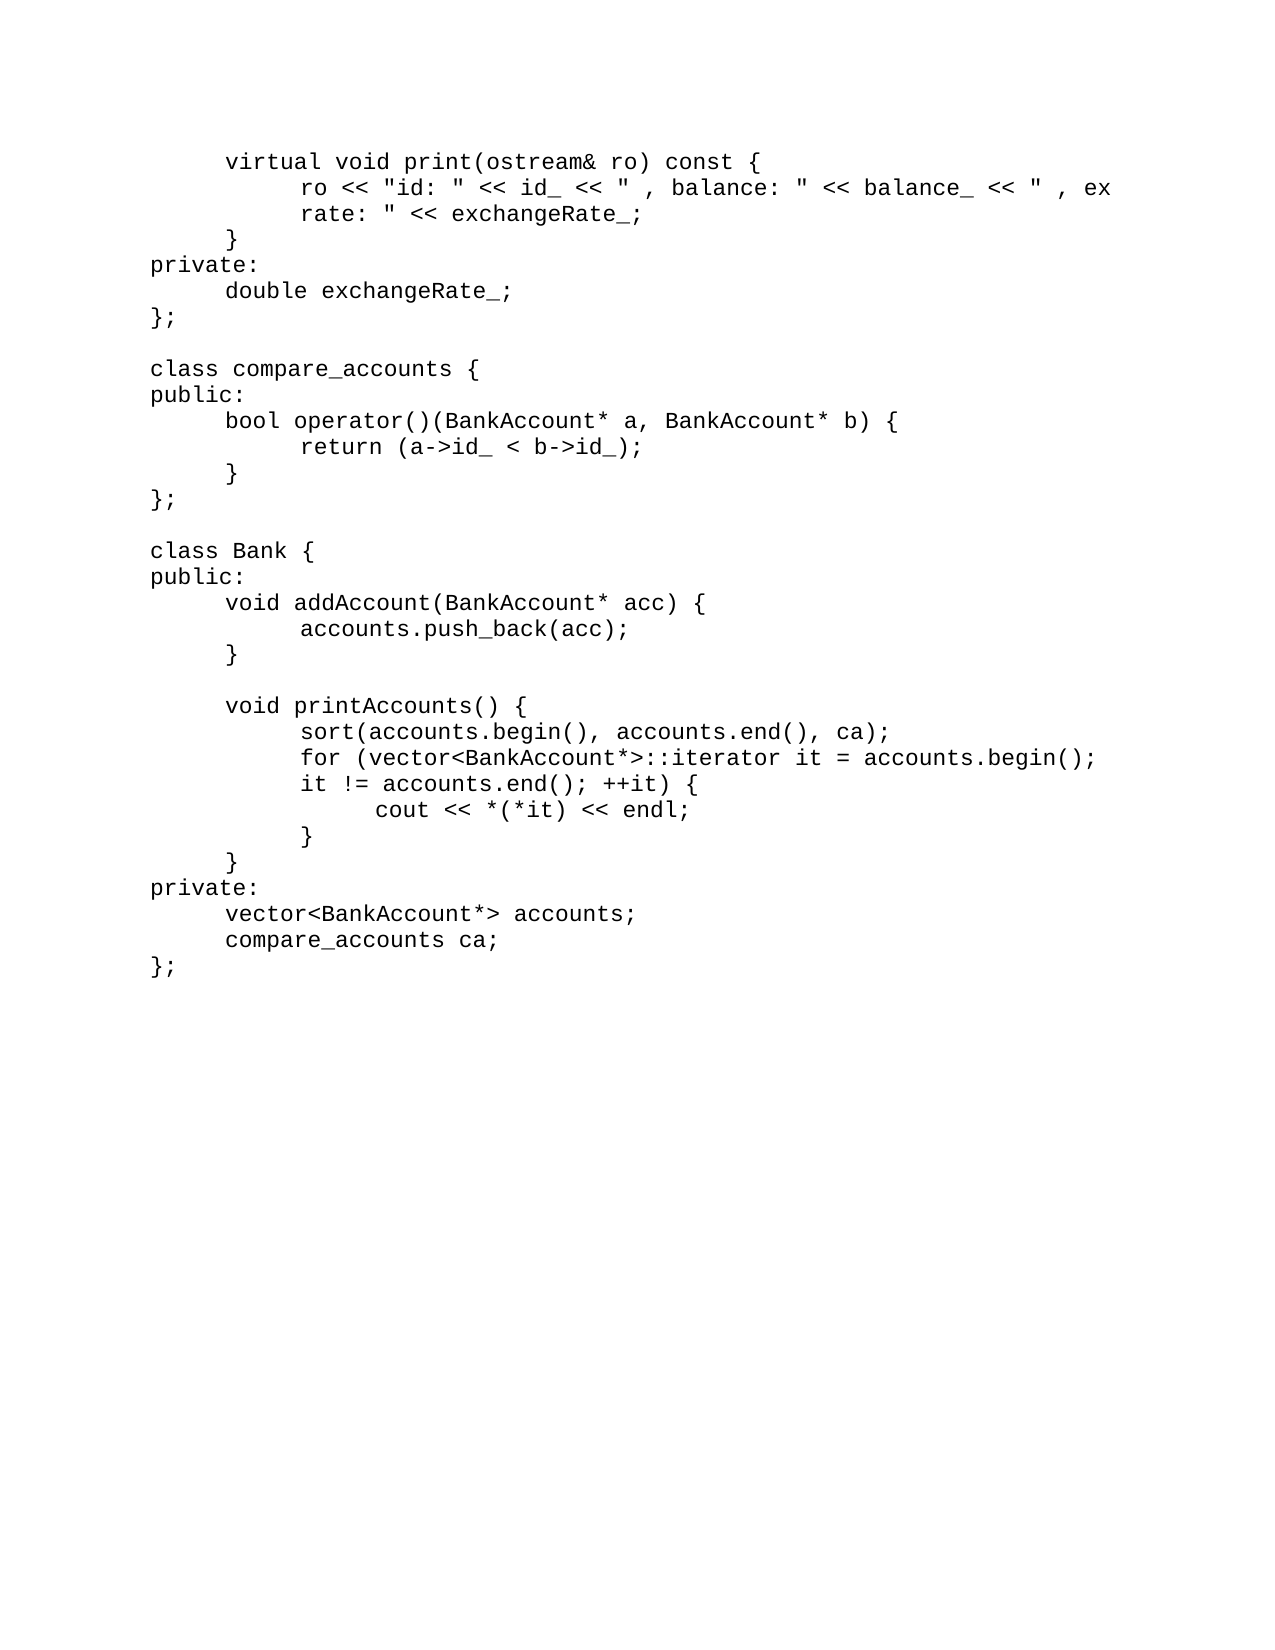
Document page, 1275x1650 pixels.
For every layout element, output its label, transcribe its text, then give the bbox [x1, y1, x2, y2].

text } [150, 643, 1125, 669]
text void addAccount(BankAccount* acc) { [150, 591, 1125, 617]
text }; [150, 487, 1125, 513]
text class compare_accounts { [150, 357, 1125, 383]
text } [150, 228, 1125, 254]
text double exchangeRate_; [150, 280, 1125, 306]
text for (vector<BankAccount*>::iterator it = accounts.begin(); [300, 747, 1125, 772]
text } [150, 850, 1125, 876]
text }; [150, 954, 1125, 980]
text compare_accounts ca; [150, 928, 1125, 954]
text private: [150, 876, 1125, 902]
text vector<BankAccount*> accounts; [150, 902, 1125, 928]
text ro << "id: " << id_ << " , balance: " << balance_ << " , ex rate: " << exchangeRate_; [300, 176, 1125, 228]
text it != accounts.end(); ++it) { [150, 772, 1125, 798]
text } [150, 824, 1125, 850]
text cout << *(*it) << endl; [150, 798, 1125, 824]
text virtual void print(ostream& ro) const { [150, 150, 1125, 176]
text private: [150, 254, 1125, 280]
text public: [150, 383, 1125, 409]
text return (a->id_ < b->id_); [150, 435, 1125, 461]
text public: [150, 565, 1125, 591]
text accounts.push_back(acc); [150, 617, 1125, 643]
text sort(accounts.begin(), accounts.end(), ca); [150, 721, 1125, 747]
text void printAccounts() { [150, 695, 1125, 721]
text }; [150, 306, 1125, 332]
text class Bank { [150, 539, 1125, 565]
text } [150, 461, 1125, 487]
text bool operator()(BankAccount* a, BankAccount* b) { [150, 409, 1125, 435]
